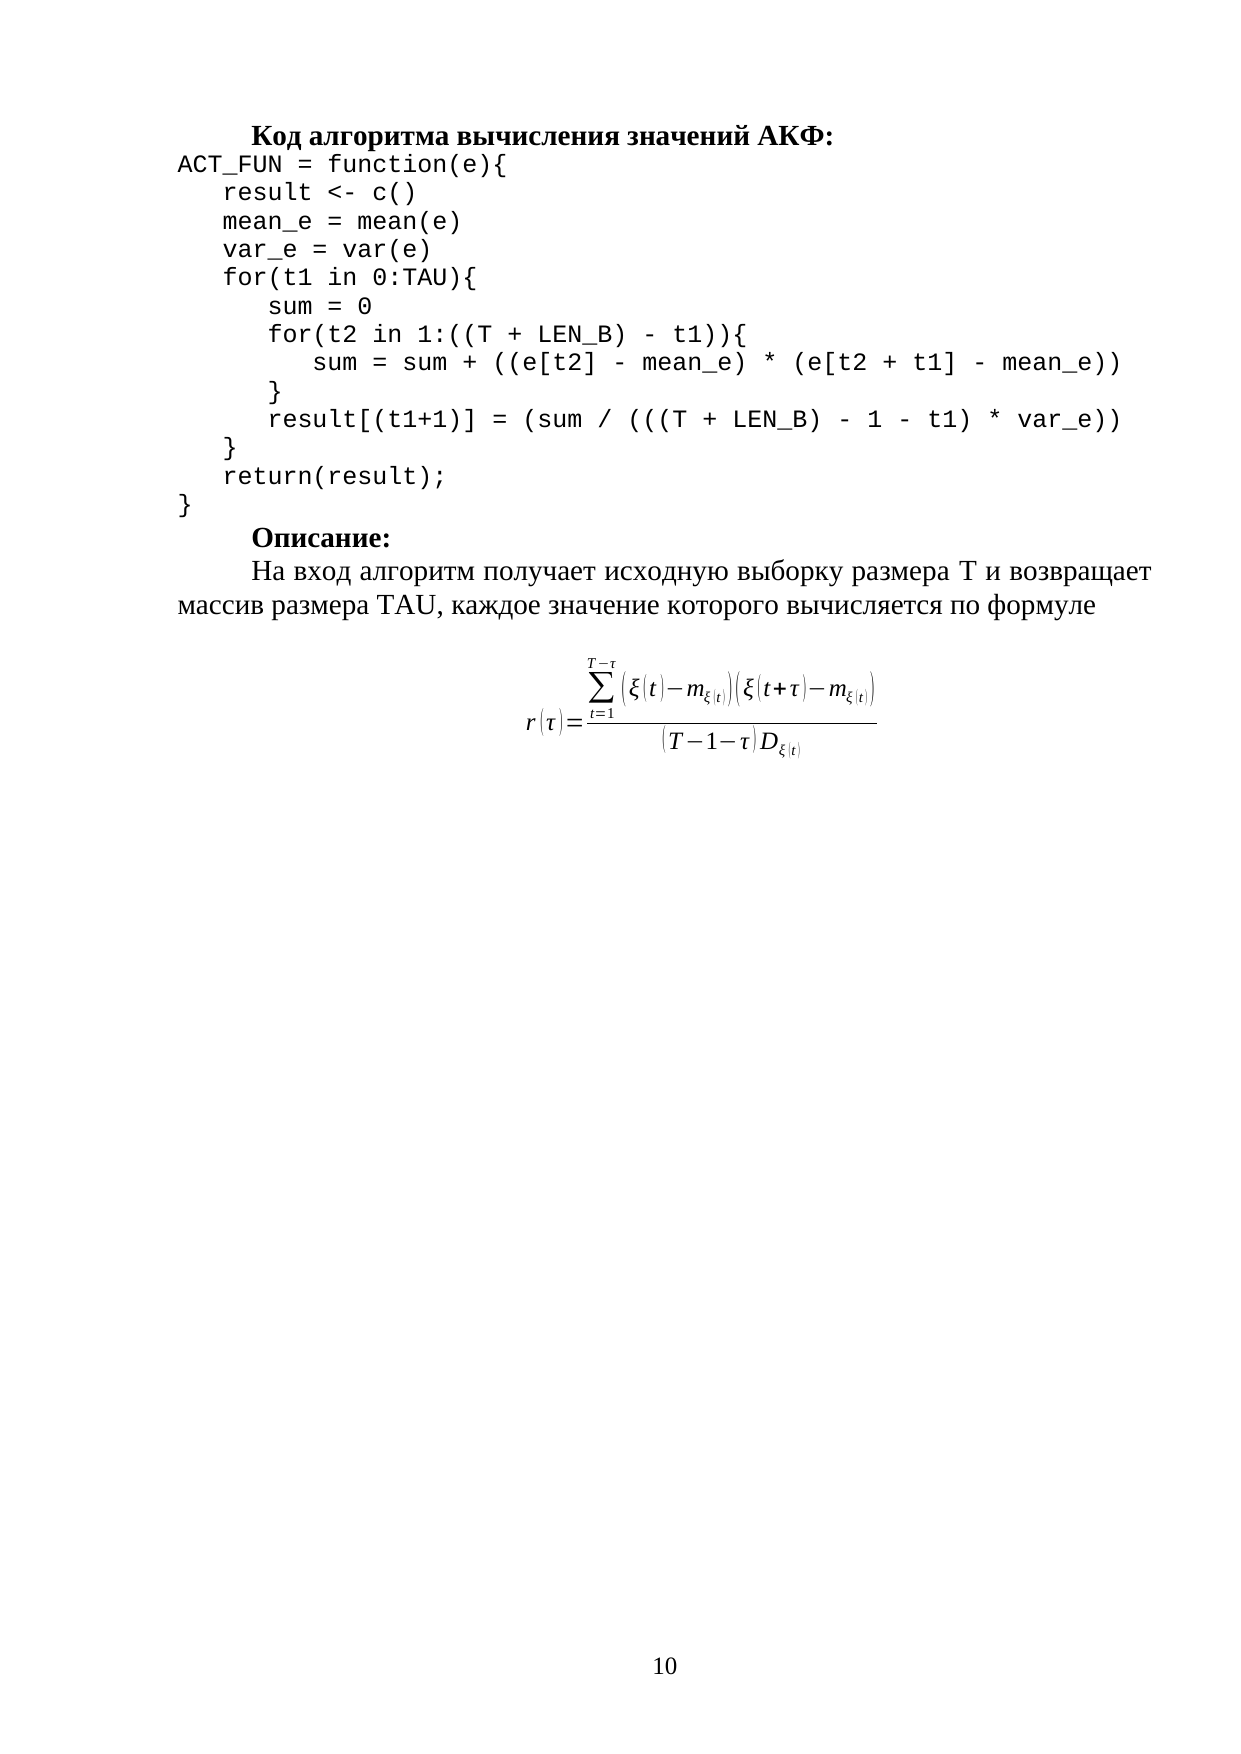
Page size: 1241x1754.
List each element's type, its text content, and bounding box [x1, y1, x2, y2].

text return(result); [177, 463, 1152, 492]
text } [177, 378, 1152, 407]
text ACT_FUN = function(e){ [177, 152, 1152, 180]
text var_e = var(e) [177, 237, 1152, 265]
text for(t1 in 0:TAU){ [177, 265, 1152, 293]
text sum = 0 [177, 293, 1152, 322]
text Описание: [177, 520, 1152, 553]
text } [177, 435, 1152, 463]
text result[(t1+1)] = (sum / (((T + LEN_B) - 1 - t1) * var_e)) [177, 407, 1152, 435]
text mean_e = mean(e) [177, 208, 1152, 237]
text } [177, 492, 1152, 520]
text sum = sum + ((e[t2] - mean_e) * (e[t2 + t1] - mean_e)) [177, 350, 1152, 378]
text result <- c() [177, 180, 1152, 208]
text for(t2 in 1:((T + LEN_B) - t1)){ [177, 322, 1152, 350]
text Код алгоритма вычисления значений АКФ: [177, 118, 1152, 152]
text На вход алгоритм получает исходную выборку размера T и возвращает массив размера TAU, каждое значение которого вычисляется по формуле [177, 553, 1152, 621]
